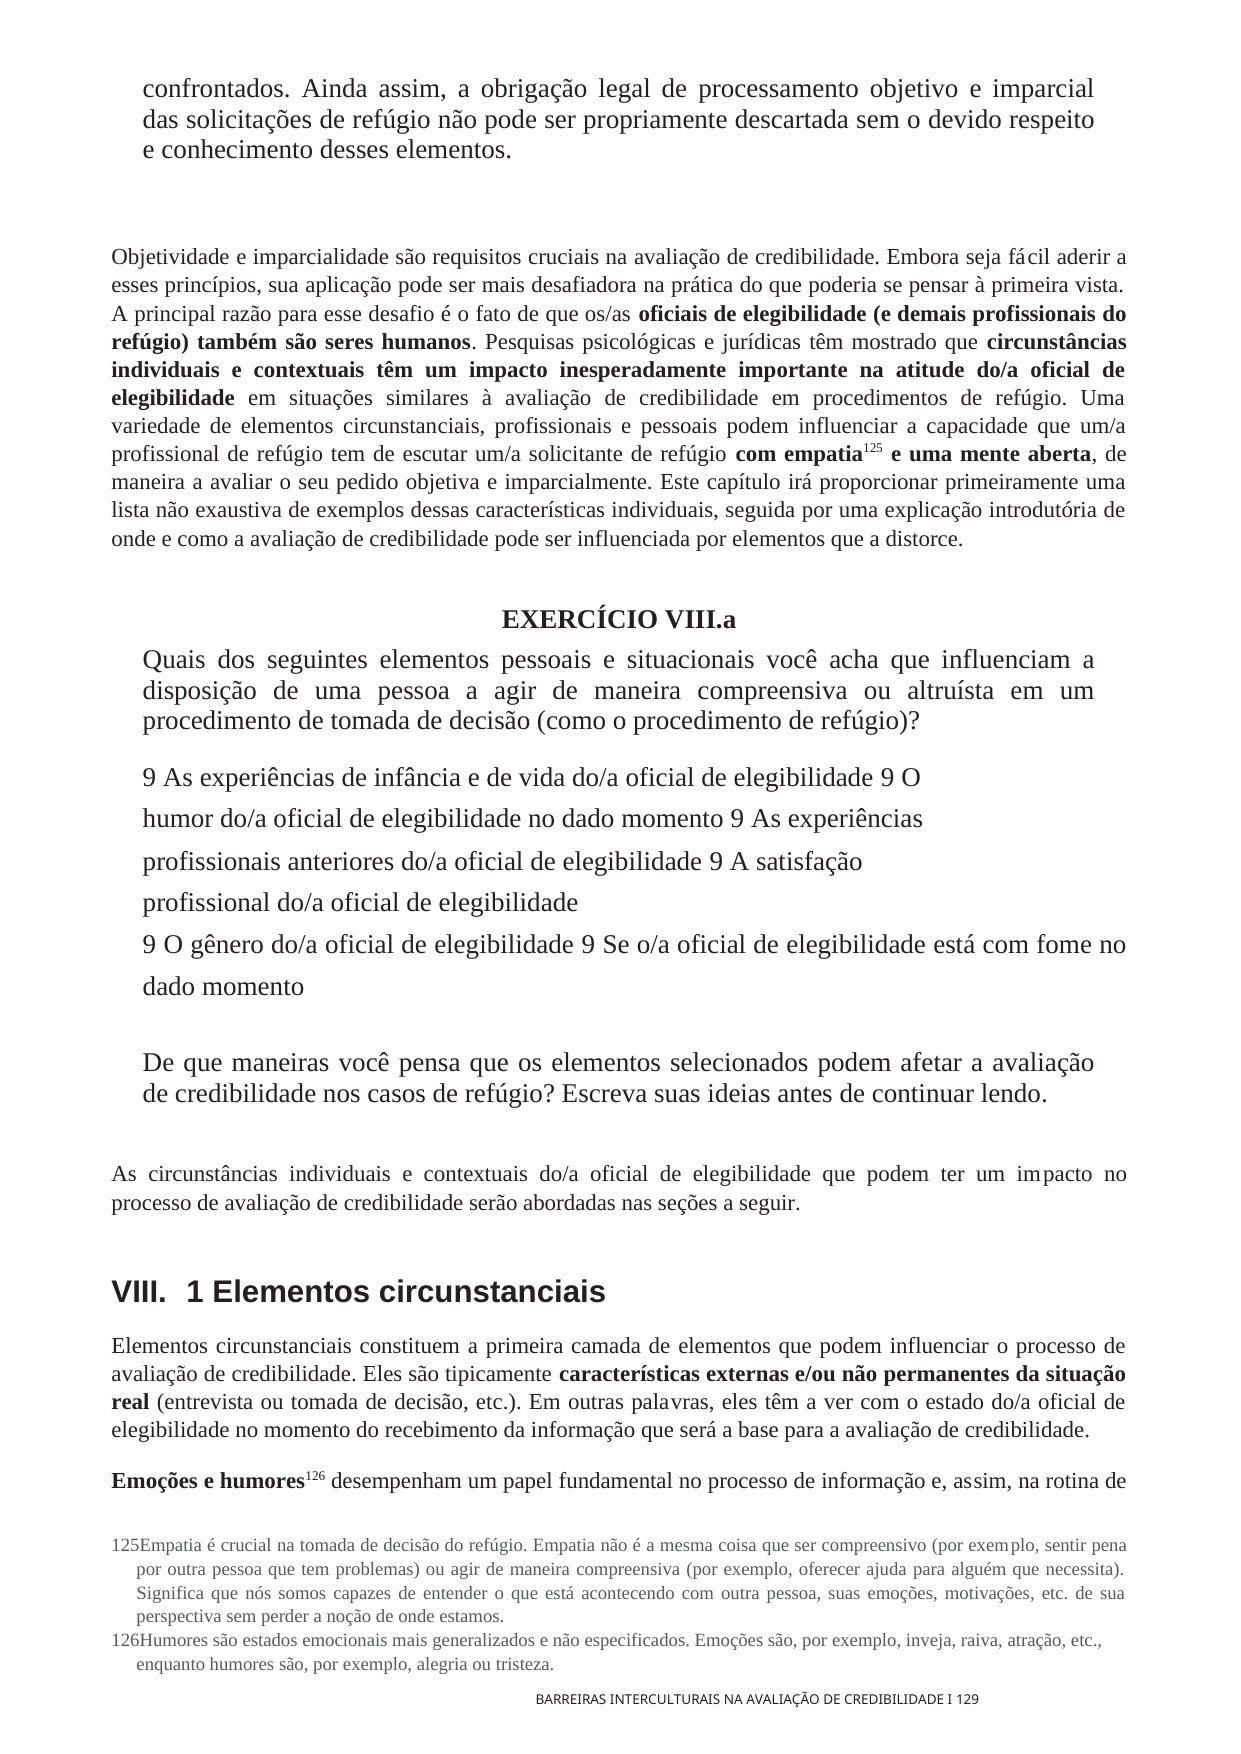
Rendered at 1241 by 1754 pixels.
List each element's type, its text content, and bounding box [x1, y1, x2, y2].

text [111, 1468, 1127, 1494]
text De que maneiras você pensa que os elementos selecionados podem afetar a avaliação de credibilidade nos casos de refúgio? Escreva suas ideias antes de continuar lendo. [142, 1046, 1096, 1108]
text EXERCÍCIO VIII.a [111, 603, 1127, 634]
list 1 Elementos circunstanciais [111, 1273, 1127, 1309]
text Quais dos seguintes elementos pessoais e situacionais você acha que influenciam a disposição de uma pessoa a agir de maneira compreensiva ou altruísta em um procedimento de tomada de decisão (como o procedimento de refúgio)? [142, 645, 1096, 736]
text 9 As experiências de infância e de vida do/a oficial de elegibilidade 9 O humor do/a oficial de elegibilidade no dado momento 9 As experiências profissionais anteriores do/a oficial de elegibilidade 9 A satisfação profissional do/a oficial de elegibilidade [142, 761, 968, 918]
text As circunstâncias individuais e contextuais do/a oficial de elegibilidade que podem ter um impacto no processo de avaliação de credibilidade serão abordadas nas seções a seguir. [111, 1160, 1127, 1215]
text 9 O gênero do/a oficial de elegibilidade 9 Se o/a oficial de elegibilidade está com fome no dado momento [142, 928, 1127, 1002]
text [142, 73, 1096, 164]
text Objetividade e imparcialidade são requisitos cruciais na avaliação de credibilidade. Embora seja fácil aderir a esses princípios, sua aplicação pode ser mais desafiadora na prática do que poderia se pensar à primeira vista. A principal razão para esse desafio é o fato de que os/as oficiais de elegibilidade (e demais profissionais do refúgio) também são seres humanos. Pesquisas psicológicas e jurídicas têm mostrado que circunstâncias individuais e contextuais têm um impacto inesperadamente importante na atitude do/a oficial de elegibilidade em situações similares à avaliação de credibilidade em procedimentos de refúgio. Uma variedade de elementos circunstanciais, profissionais e pessoais podem influenciar a capacidade que um/a profissional de refúgio tem de escutar um/a solicitante de refúgio com empatia e uma mente aberta, de maneira a avaliar o seu pedido objetiva e imparcialmente. Este capítulo irá proporcionar primeiramente uma lista não exaustiva de exemplos dessas características individuais, seguida por uma explicação introdutória de onde e como a avaliação de credibilidade pode ser influenciada por elementos que a distorce. [111, 243, 1127, 551]
text Elementos circunstanciais constituem a primeira camada de elementos que podem influenciar o processo de avaliação de credibilidade. Eles são tipicamente características externas e/ou não permanentes da situação real (entrevista ou tomada de decisão, etc.). Em outras palavras, eles têm a ver com o estado do/a oficial de elegibilidade no momento do recebimento da informação que será a base para a avaliação de credibilidade. [111, 1332, 1127, 1443]
